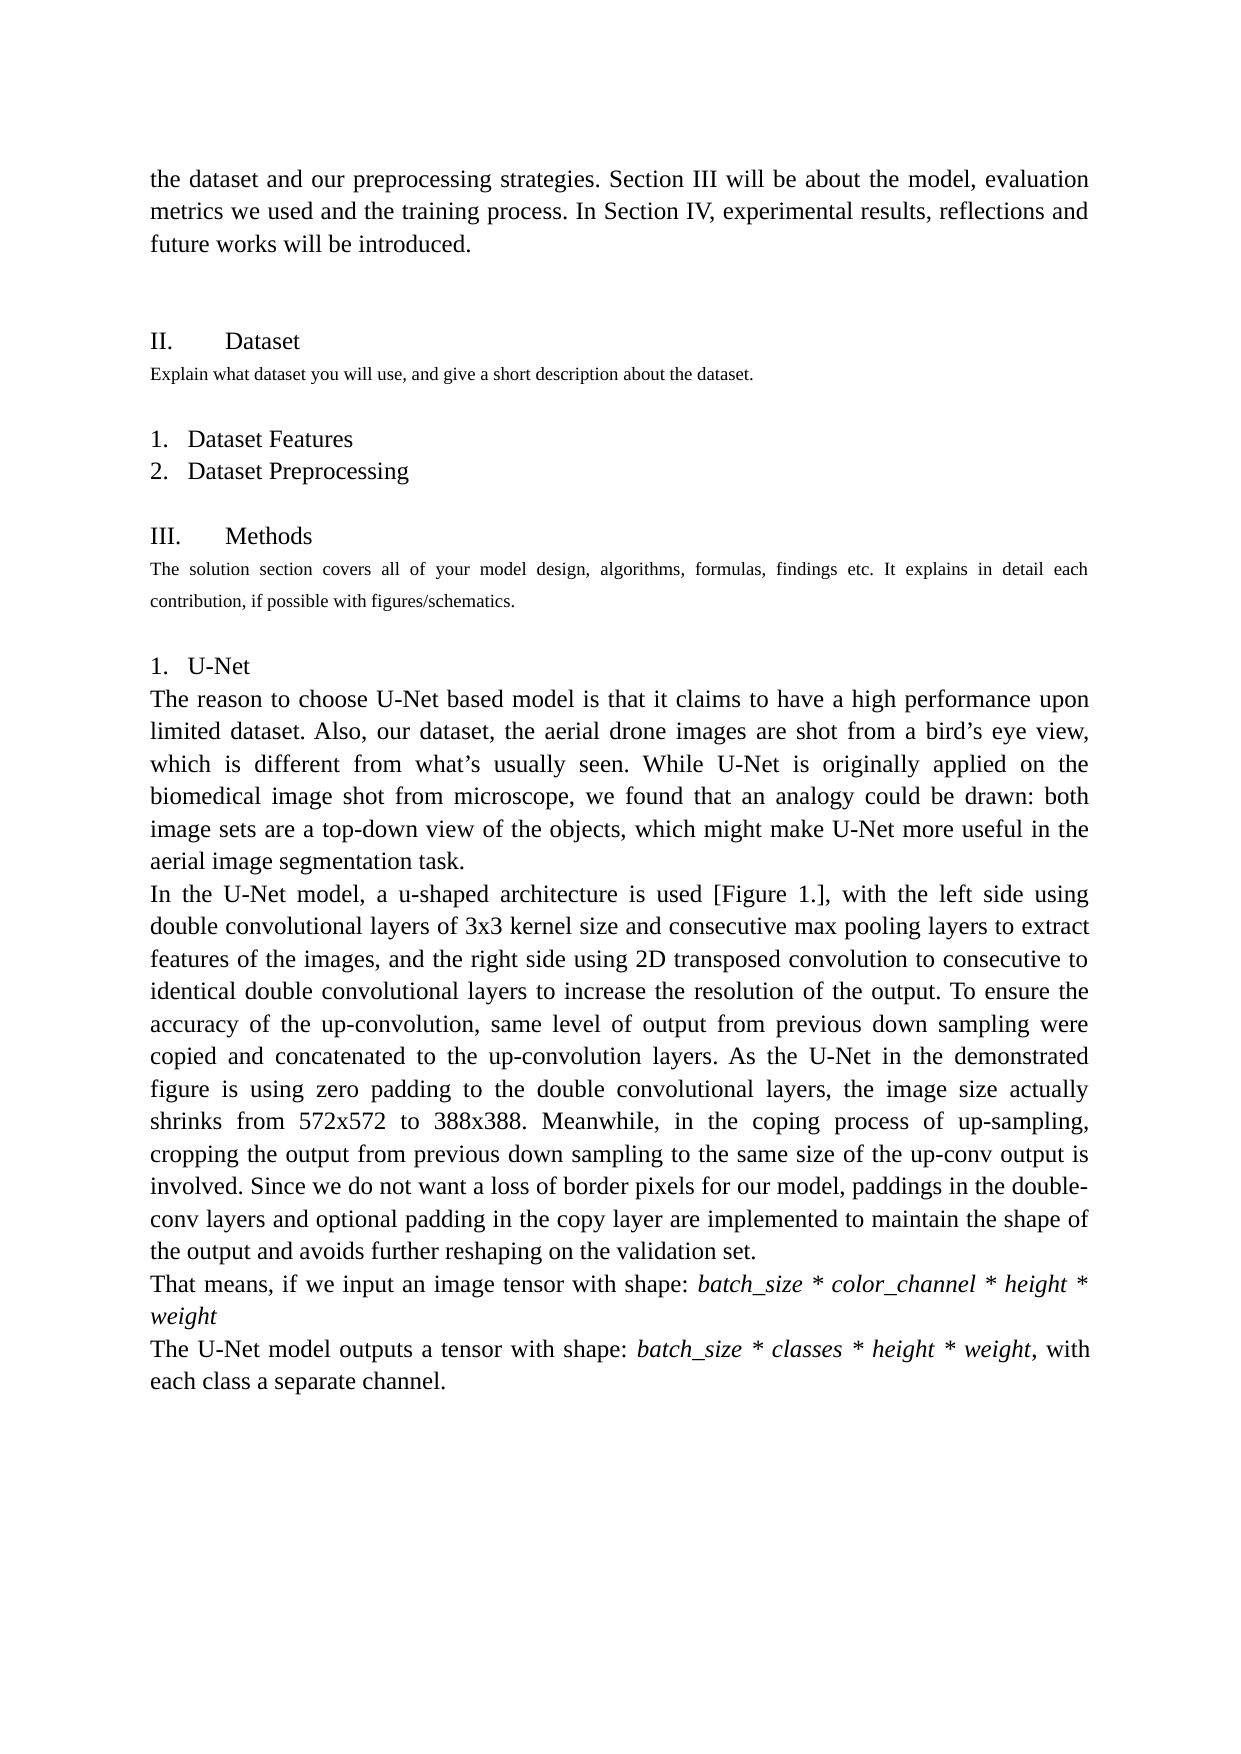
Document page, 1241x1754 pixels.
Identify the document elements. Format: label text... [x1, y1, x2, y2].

text Explain what dataset you will use, and give a short description about the dataset. [150, 357, 1090, 389]
text In the U-Net model, a u-shaped architecture is used [Figure 1.], with the left side using double convolutional layers of 3x3 kernel size and consecutive max pooling layers to extract features of the images, and the right side using 2D transposed convolution to consecutive to identical double convolutional layers to increase the resolution of the output. To ensure the accuracy of the up-convolution, same level of output from previous down sampling were copied and concatenated to the up-convolution layers. As the U-Net in the demonstrated figure is using zero padding to the double convolutional layers, the image size actually shrinks from 572x572 to 388x388. Meanwhile, in the coping process of up-sampling, cropping the output from previous down sampling to the same size of the up-conv output is involved. Since we do not want a loss of border pixels for our model, paddings in the double-conv layers and optional padding in the copy layer are implemented to maintain the shape of the output and avoids further reshaping on the validation set. [150, 877, 1090, 1267]
text The U-Net model outputs a tensor with shape: batch_size * classes * height * weight, with each class a separate channel. [150, 1332, 1090, 1397]
text The solution section covers all of your model design, algorithms, formulas, findings etc. It explains in detail each contribution, if possible with figures/schematics. [150, 552, 1090, 617]
list U-Net [150, 649, 1090, 682]
list Dataset Preprocessing [150, 454, 1090, 487]
text That means, if we input an image tensor with shape: batch_size * color_channel * height * weight [150, 1267, 1090, 1332]
text The reason to choose U-Net based model is that it claims to have a high performance upon limited dataset. Also, our dataset, the aerial drone images are shot from a bird’s eye view, which is different from what’s usually seen. While U-Net is originally applied on the biomedical image shot from microscope, we found that an analogy could be drawn: both image sets are a top-down view of the objects, which might make U-Net more useful in the aerial image segmentation task. [150, 682, 1090, 877]
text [150, 162, 1090, 259]
list Dataset Features [150, 422, 1090, 454]
list Dataset [150, 324, 1090, 357]
list Methods [150, 519, 1090, 552]
